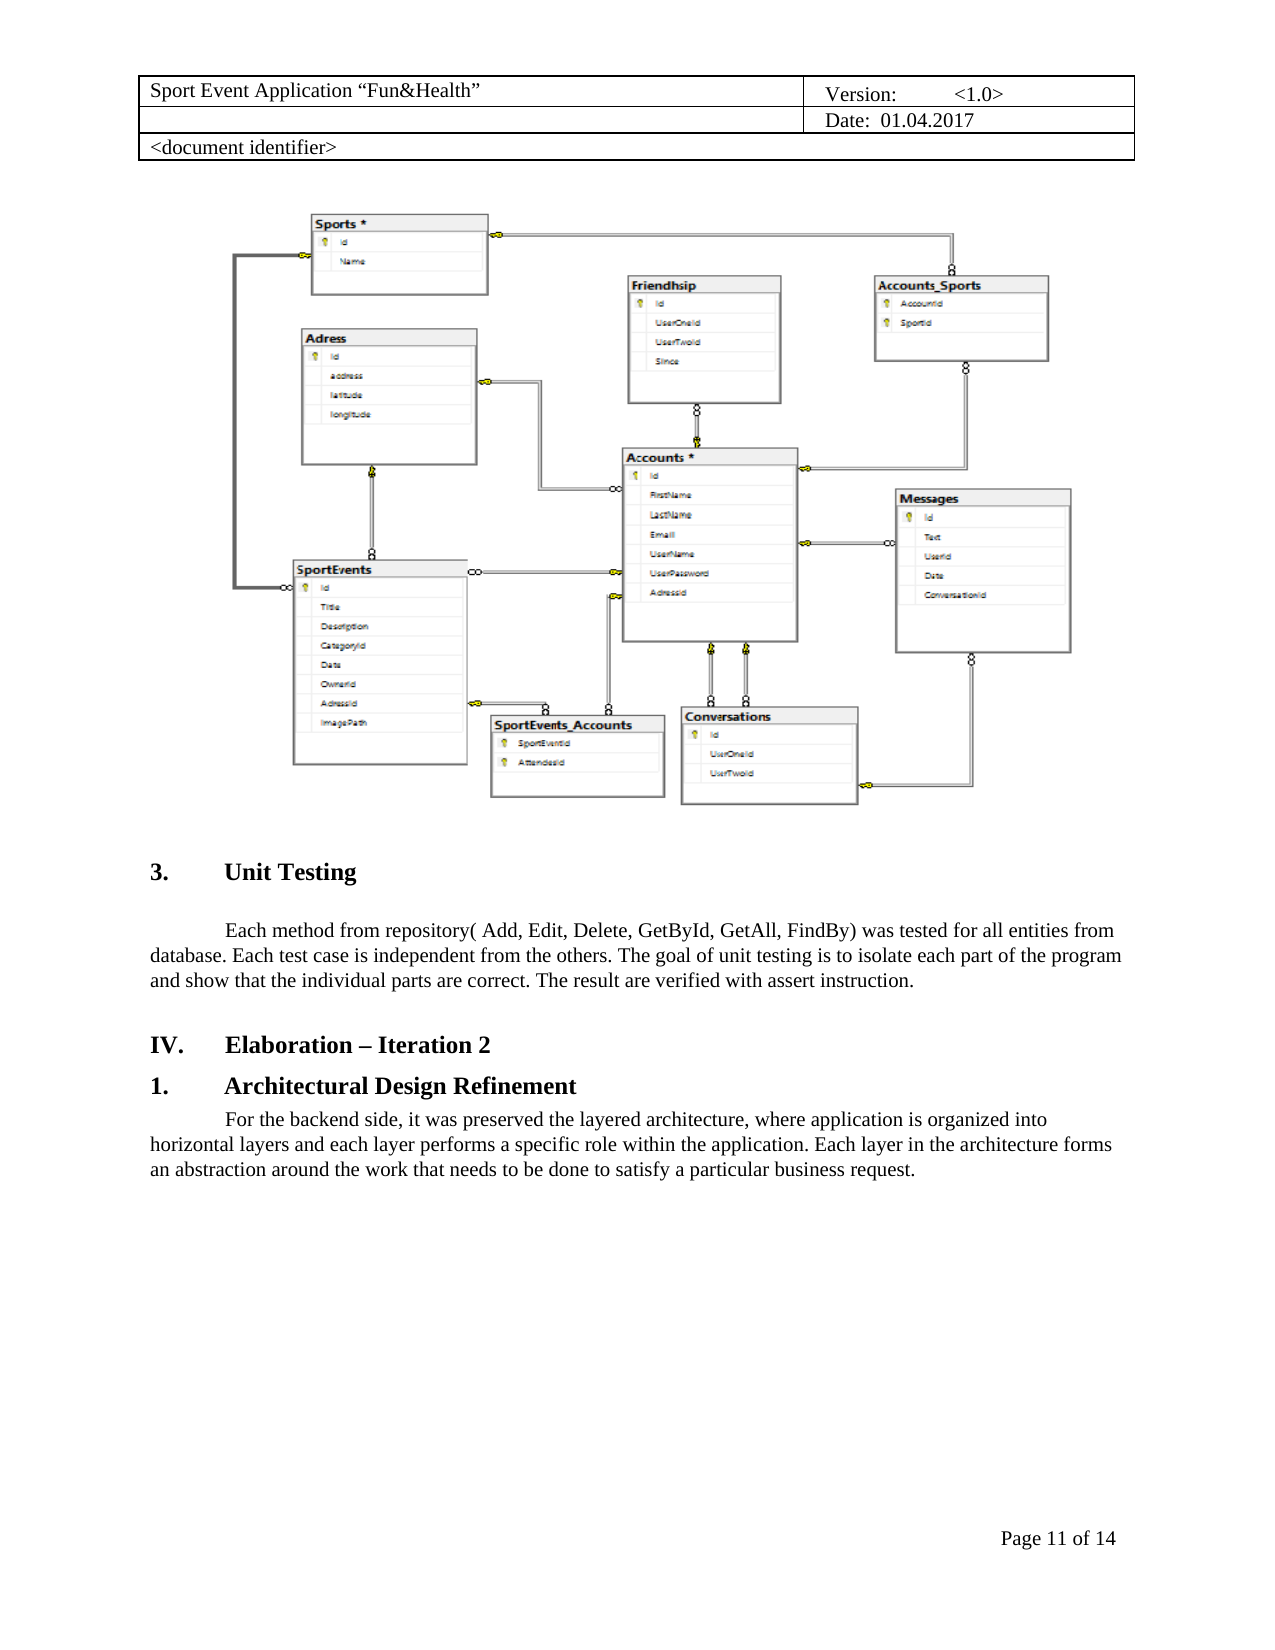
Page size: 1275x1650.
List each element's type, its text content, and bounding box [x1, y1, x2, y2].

text Each method from repository( Add, Edit, Delete, GetById, GetAll, FindBy) was tested for all entities from database. Each test case is independent from the others. The goal of unit testing is to isolate each part of the program and show that the individual parts are correct. The result are verified with assert instruction. [150, 917, 1125, 992]
subtitle Architectural Design Refinement [150, 1071, 1125, 1100]
subtitle Unit Testing [150, 857, 1125, 886]
text For the backend side, it was preserved the layered architecture, where application is organized into horizontal layers and each layer performs a specific role within the application. Each layer in the architecture forms an abstraction around the work that needs to be done to satisfy a particular business request. [150, 1106, 1125, 1181]
subtitle Elaboration – Iteration 2 [150, 1030, 1125, 1058]
picture [150, 185, 1125, 845]
